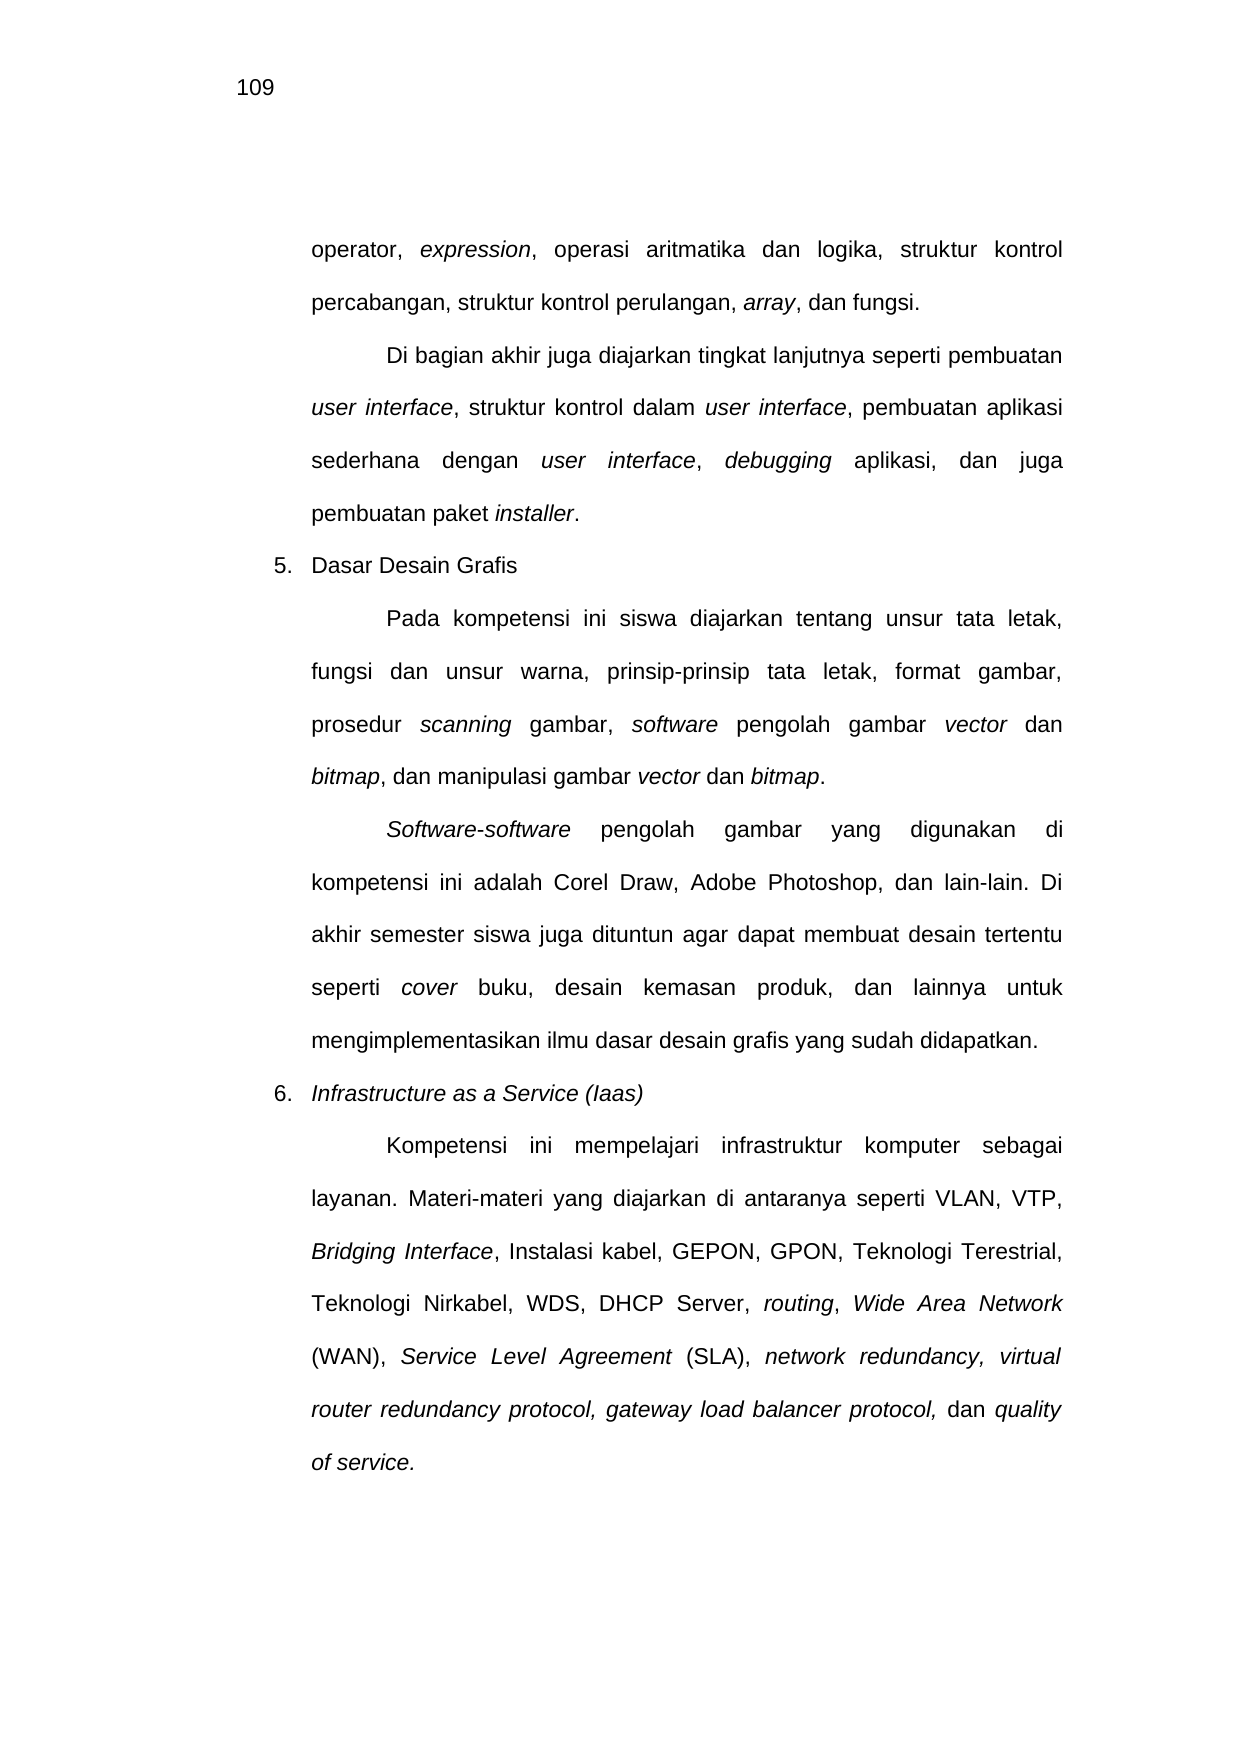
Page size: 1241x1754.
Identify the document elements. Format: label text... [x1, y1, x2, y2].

list Dasar Desain Grafis [274, 552, 1063, 579]
text Software-software pengolah gambar yang digunakan di kompetensi ini adalah Corel Draw, Adobe Photoshop, dan lain-lain. Di akhir semester siswa juga dituntun agar dapat membuat desain tertentu seperti cover buku, desain kemasan produk, dan lainnya untuk mengimplementasikan ilmu dasar desain grafis yang sudah didapatkan. [311, 816, 1063, 1053]
text Kompetensi ini mempelajari infrastruktur komputer sebagai layanan. Materi-materi yang diajarkan di antaranya seperti VLAN, VTP, Bridging Interface, Instalasi kabel, GEPON, GPON, Teknologi Terestrial, Teknologi Nirkabel, WDS, DHCP Server, routing, Wide Area Network (WAN), Service Level Agreement (SLA), network redundancy, virtual router redundancy protocol, gateway load balancer protocol, dan quality of service. [311, 1132, 1063, 1475]
list Infrastructure as a Service (Iaas) [274, 1079, 1063, 1106]
text Pada kompetensi ini siswa diajarkan tentang unsur tata letak, fungsi dan unsur warna, prinsip-prinsip tata letak, format gambar, prosedur scanning gambar, software pengolah gambar vector dan bitmap, dan manipulasi gambar vector dan bitmap. [311, 605, 1063, 790]
text Di bagian akhir juga diajarkan tingkat lanjutnya seperti pembuatan user interface, struktur kontrol dalam user interface, pembuatan aplikasi sederhana dengan user interface, debugging aplikasi, dan juga pembuatan paket installer. [311, 342, 1063, 526]
